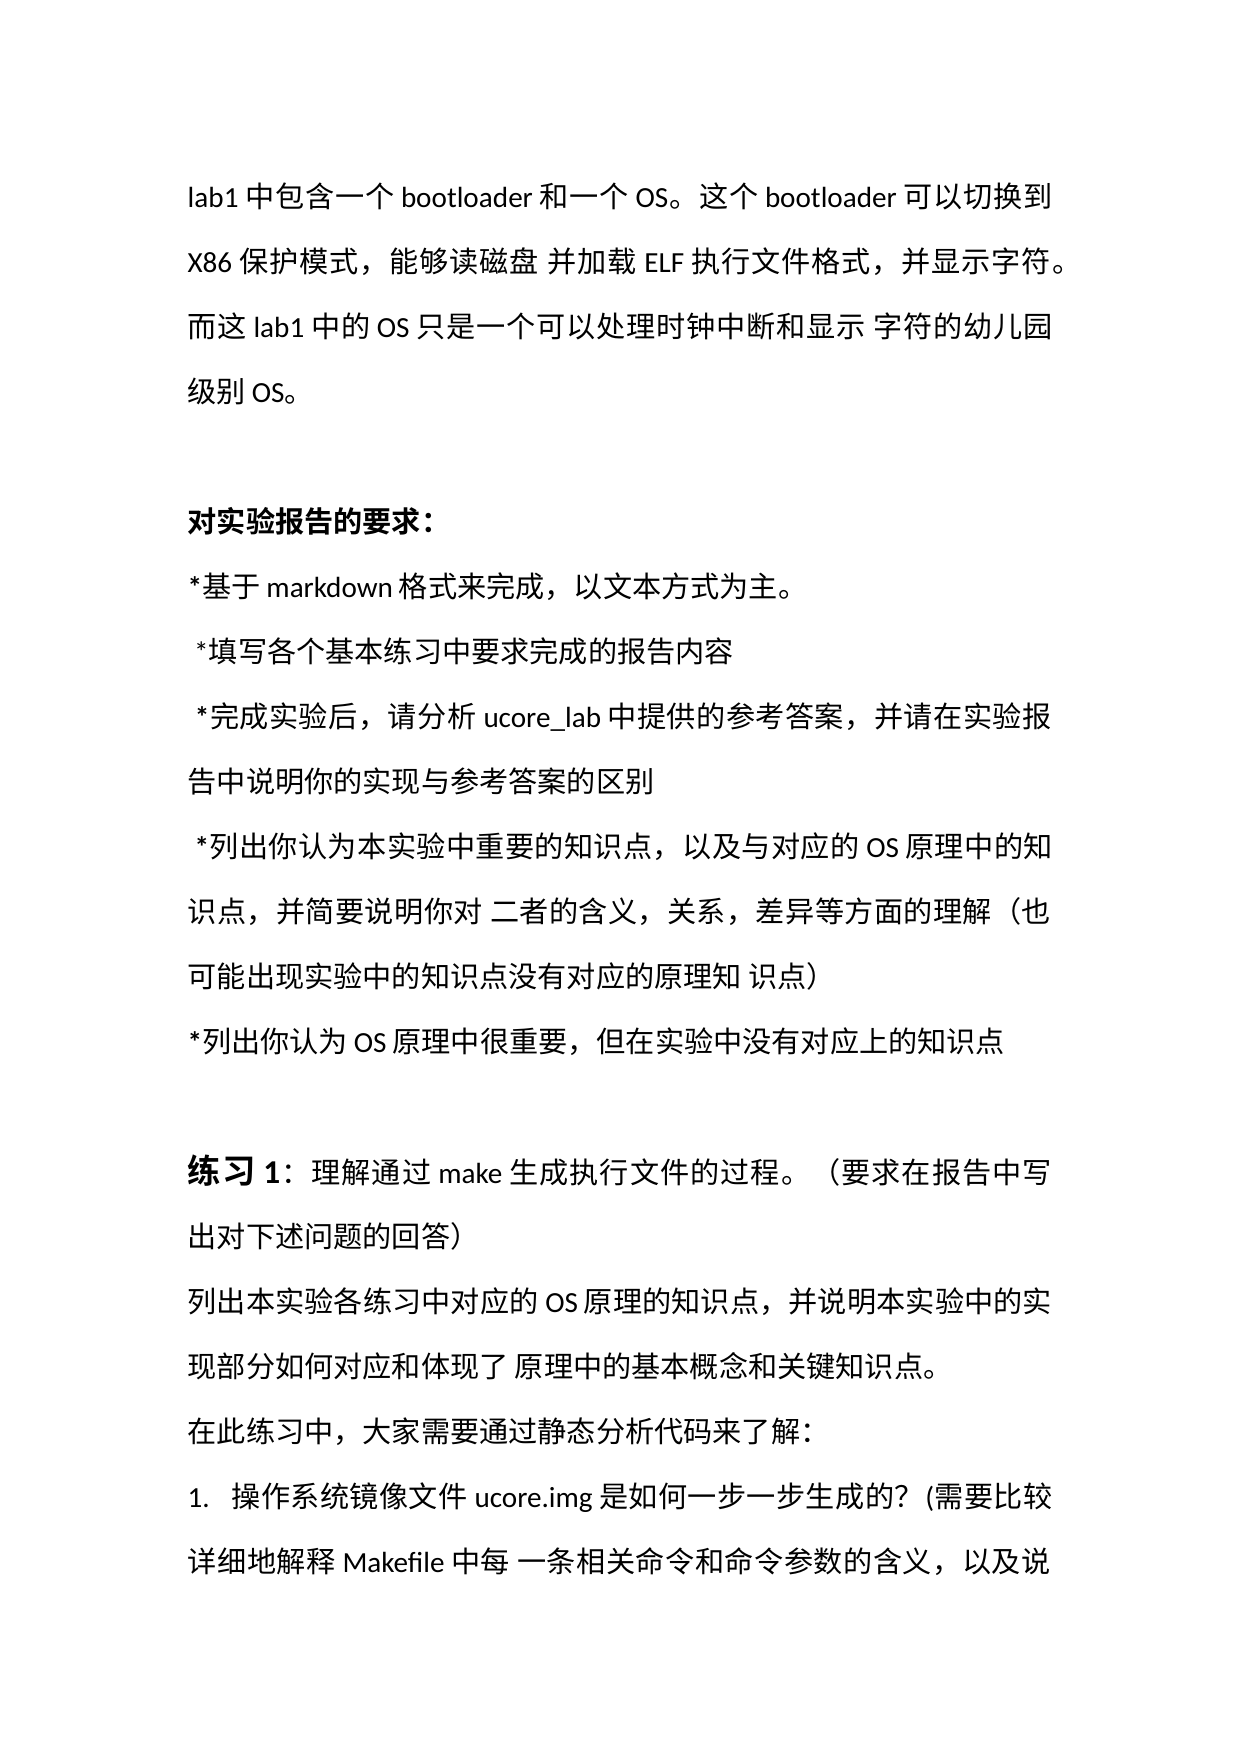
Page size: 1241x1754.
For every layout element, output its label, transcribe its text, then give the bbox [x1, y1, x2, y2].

text *完成实验后，请分析ucore_lab中提供的参考答案，并请在实验报告中说明你的实现与参考答案的区别 [187, 682, 1053, 812]
text 列出本实验各练习中对应的OS原理的知识点，并说明本实验中的实现部分如何对应和体现了 原理中的基本概念和关键知识点。 [187, 1267, 1053, 1397]
text *列出你认为本实验中重要的知识点，以及与对应的OS原理中的知识点，并简要说明你对 二者的含义，关系，差异等方面的理解（也可能出现实验中的知识点没有对应的原理知 识点） [187, 812, 1053, 1007]
text 练习1：理解通过make生成执行文件的过程。（要求在报告中写 出对下述问题的回答） [187, 1137, 1053, 1267]
text *列出你认为OS原理中很重要，但在实验中没有对应上的知识点 [187, 1007, 1053, 1072]
text 对实验报告的要求： [187, 487, 1053, 552]
text *基于markdown格式来完成，以文本方式为主。 [187, 552, 1053, 617]
text 在此练习中，大家需要通过静态分析代码来了解： [187, 1397, 1053, 1462]
text *填写各个基本练习中要求完成的报告内容 [187, 617, 1053, 682]
text lab1中包含一个bootloader和一个OS。这个bootloader可以切换到X86保护模式，能够读磁盘 并加载ELF执行文件格式，并显示字符。而这lab1中的OS只是一个可以处理时钟中断和显示 字符的幼儿园级别OS。 [187, 162, 1053, 422]
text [187, 1462, 1053, 1592]
